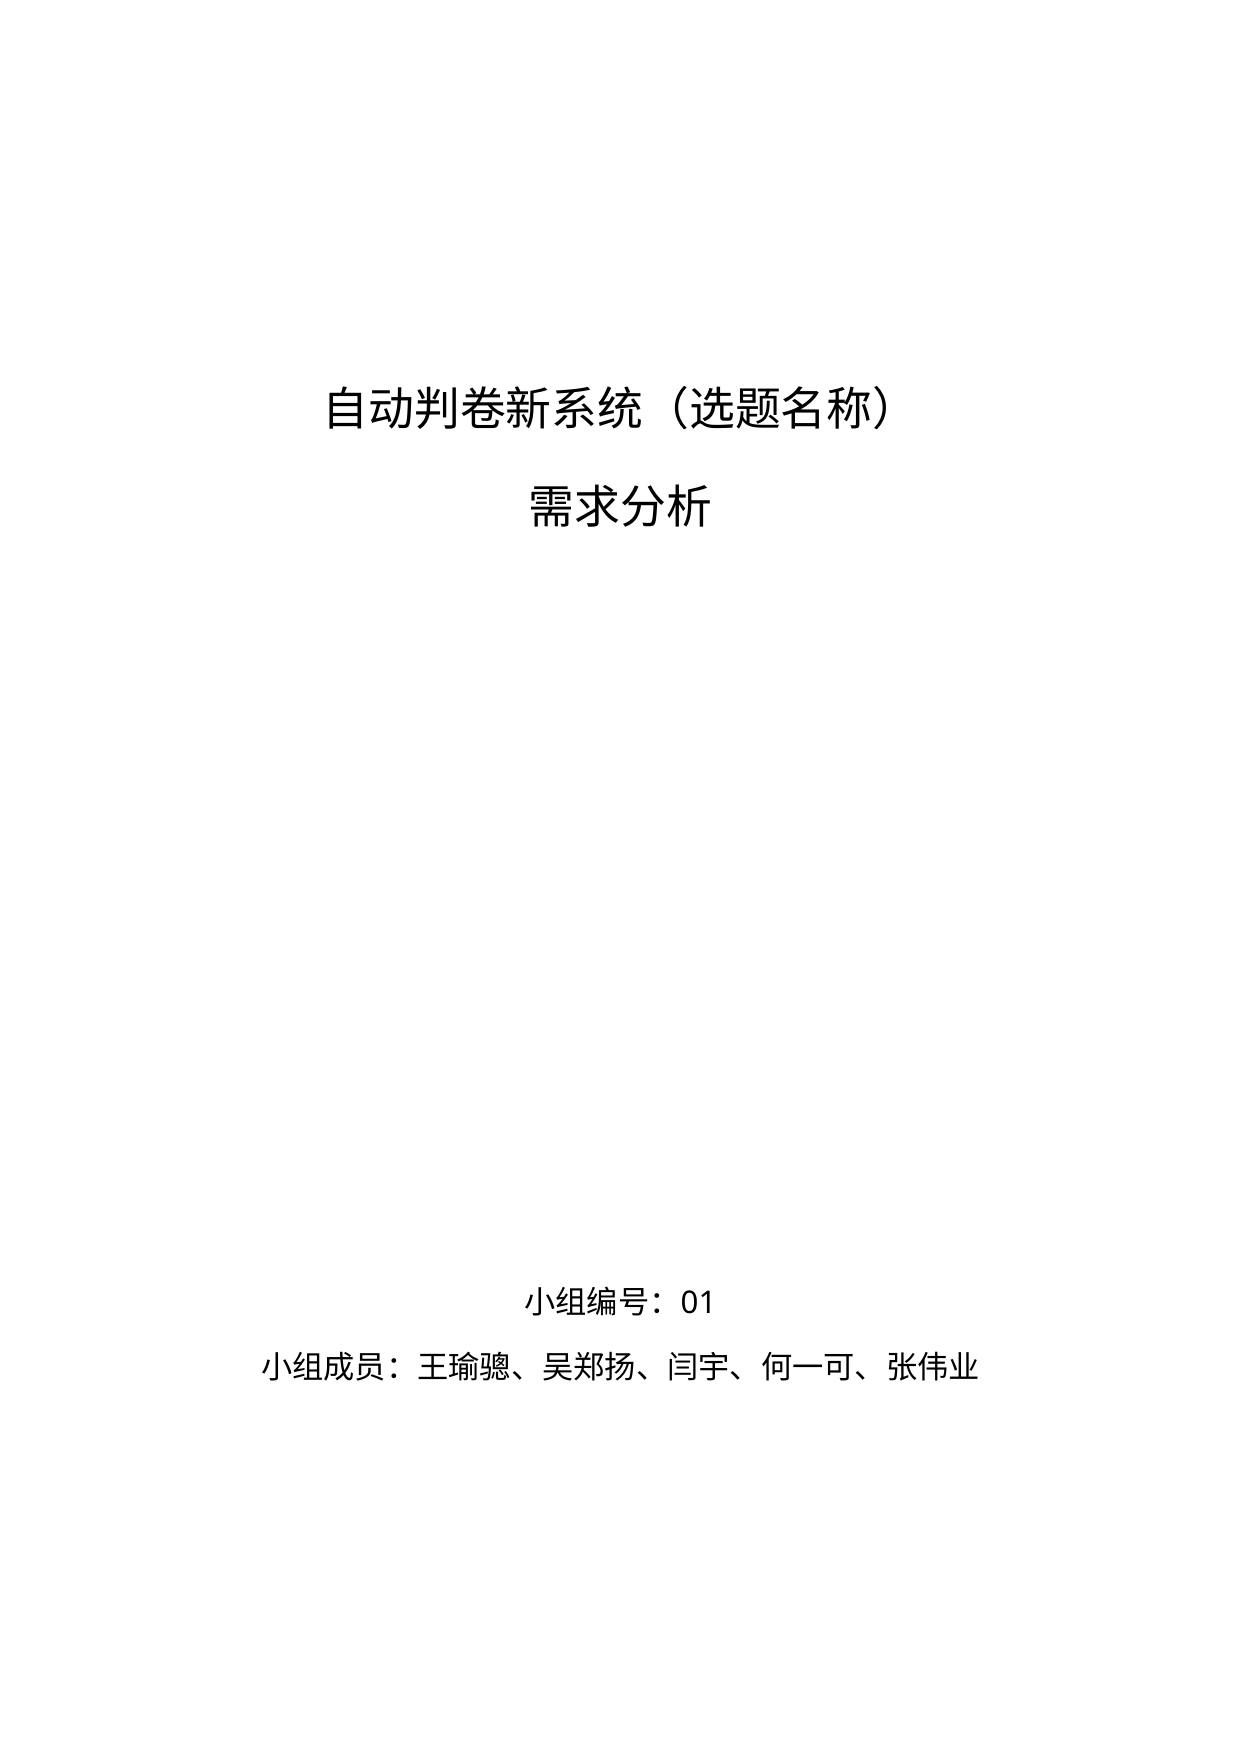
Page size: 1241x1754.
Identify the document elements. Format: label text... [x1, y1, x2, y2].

text 小组成员：王瑜骢、吴郑扬、闫宇、何一可、张伟业 [187, 1332, 1053, 1397]
text 需求分析 [187, 454, 1053, 552]
text 小组编号：01 [187, 1267, 1053, 1332]
text 自动判卷新系统（选题名称） [187, 357, 1053, 454]
